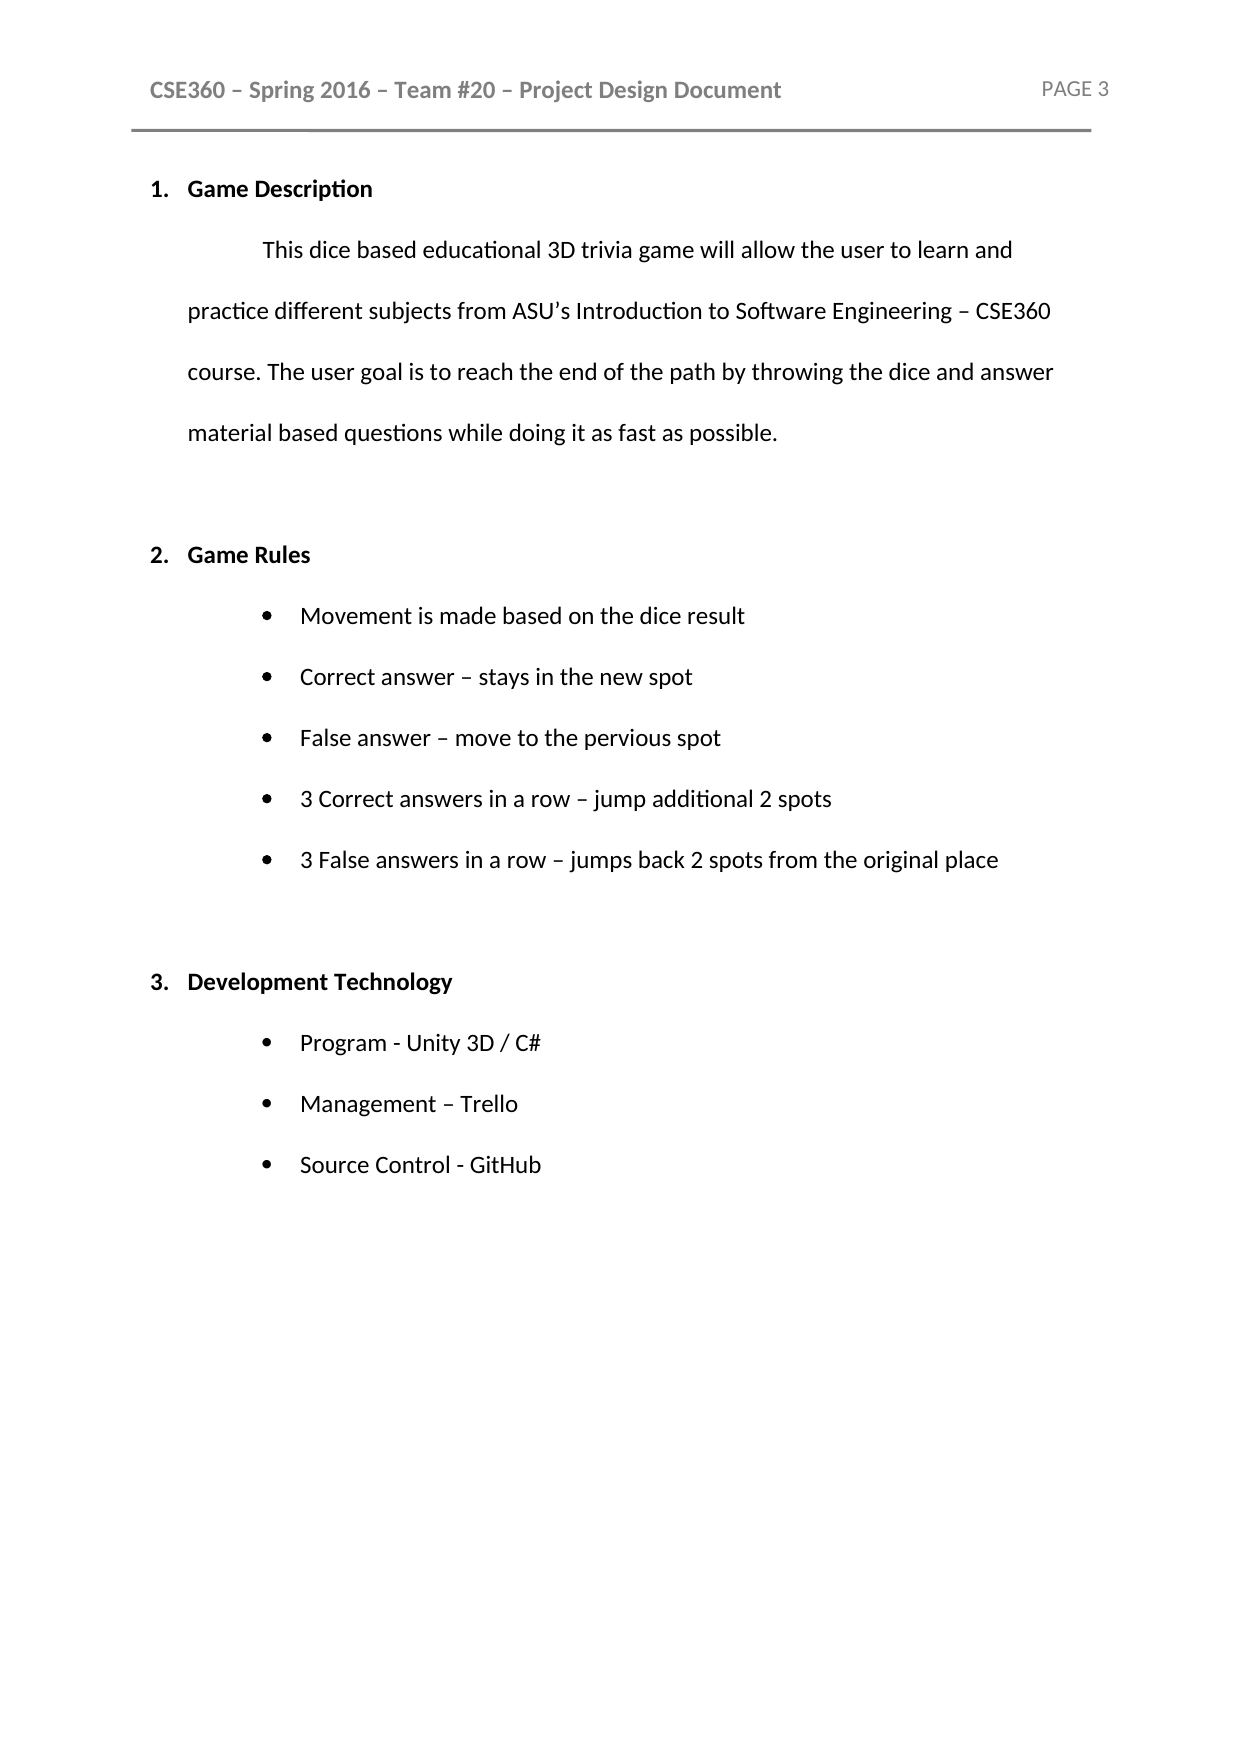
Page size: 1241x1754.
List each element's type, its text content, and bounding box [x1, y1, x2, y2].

list Correct answer – stays in the new spot [262, 661, 1090, 692]
list Program - Unity 3D / C# [262, 1027, 1090, 1058]
list Game Description [150, 173, 1090, 203]
list Source Control - GitHub [262, 1149, 1090, 1180]
list Development Technology [150, 966, 1090, 997]
list 3 Correct answers in a row – jump additional 2 spots [262, 783, 1090, 814]
list Movement is made based on the dice result [262, 600, 1090, 631]
list Management – Trello [262, 1088, 1090, 1119]
list False answer – move to the pervious spot [262, 722, 1090, 753]
list This dice based educational 3D trivia game will allow the user to learn and practice different subjects from ASU’s Introduction to Software Engineering – CSE360 course. The user goal is to reach the end of the path by throwing the dice and answer material based questions while doing it as fast as possible. [187, 234, 1090, 447]
list Game Rules [150, 539, 1090, 569]
list 3 False answers in a row – jumps back 2 spots from the original place [262, 844, 1090, 875]
